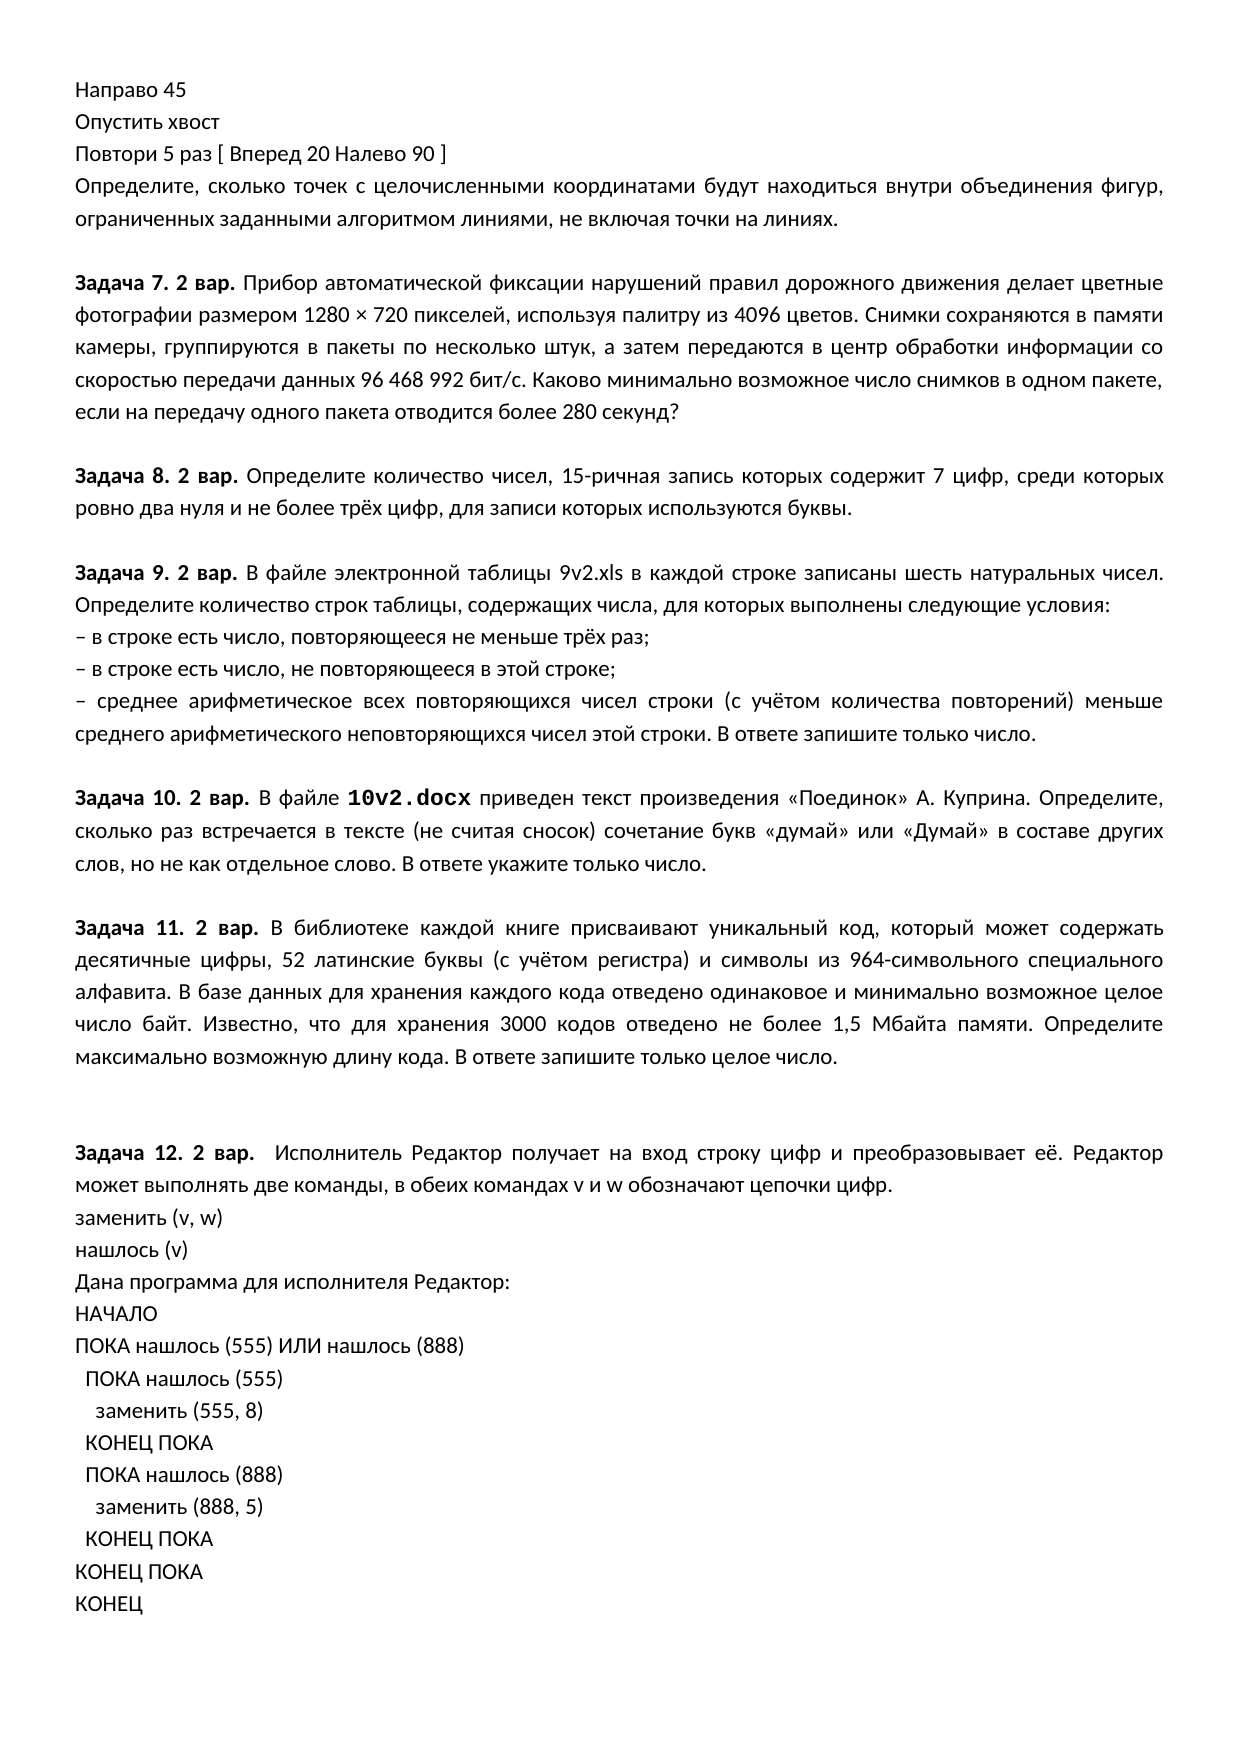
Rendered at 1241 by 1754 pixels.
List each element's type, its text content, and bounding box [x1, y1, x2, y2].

text Направо 45 [75, 75, 1165, 103]
text Задача 7. 2 вар. Прибор автоматической фиксации нарушений правил дорожного движения делает цветные фотографии размером 1280 × 720 пикселей, используя палитру из 4096 цветов. Снимки сохраняются в памяти камеры, группируются в пакеты по несколько штук, а затем передаются в центр обработки информации со скоростью передачи данных 96 468 992 бит/с. Каково минимально возможное число снимков в одном пакете, если на передачу одного пакета отводится более 280 секунд? [75, 268, 1165, 425]
text Опустить хвост [75, 107, 1165, 135]
text ПОКА нашлось (888) [75, 1460, 1165, 1488]
text Повтори 5 раз [ Вперед 20 Налево 90 ] [75, 139, 1165, 167]
text КОНЕЦ ПОКА [75, 1524, 1165, 1553]
text ПОКА нашлось (555) ИЛИ нашлось (888) [75, 1331, 1165, 1359]
text нашлось (v) [75, 1235, 1165, 1263]
text Задача 12. 2 вар. Исполнитель Редактор получает на вход строку цифр и преобразовывает её. Редактор может выполнять две команды, в обеих командах v и w обозначают цепочки цифр. [75, 1138, 1165, 1198]
text КОНЕЦ [75, 1589, 1165, 1617]
text НАЧАЛО [75, 1299, 1165, 1327]
text заменить (888, 5) [75, 1492, 1165, 1520]
text – в строке есть число, повторяющееся не меньше трёх раз; [75, 622, 1165, 650]
text Задача 8. 2 вар. Определите количество чисел, 15-ричная запись которых содержит 7 цифр, среди которых ровно два нуля и не более трёх цифр, для записи которых используются буквы. [75, 461, 1165, 521]
text Задача 10. 2 вар. В файле 10v2.docx приведен текст произведения «Поединок» А. Куприна. Определите, сколько раз встречается в тексте (не считая сносок) сочетание букв «думай» или «Думай» в составе других слов, но не как отдельное слово. В ответе укажите только число. [75, 783, 1165, 877]
text Определите, сколько точек с целочисленными координатами будут находиться внутри объединения фигур, ограниченных заданными алгоритмом линиями, не включая точки на линиях. [75, 172, 1165, 232]
text Задача 11. 2 вар. В библиотеке каждой книге присваивают уникальный код, который может содержать десятичные цифры, 52 латинские буквы (с учётом регистра) и символы из 964-символьного специального алфавита. В базе данных для хранения каждого кода отведено одинаковое и минимально возможное целое число байт. Известно, что для хранения 3000 кодов отведено не более 1,5 Мбайта памяти. Определите максимально возможную длину кода. В ответе запишите только целое число. [75, 913, 1165, 1070]
text ПОКА нашлось (555) [75, 1364, 1165, 1392]
text КОНЕЦ ПОКА [75, 1428, 1165, 1456]
text – среднее арифметическое всех повторяющихся чисел строки (с учётом количества повторений) меньше среднего арифметического неповторяющихся чисел этой строки. В ответе запишите только число. [75, 687, 1165, 747]
text КОНЕЦ ПОКА [75, 1557, 1165, 1585]
text заменить (555, 8) [75, 1396, 1165, 1424]
text заменить (v, w) [75, 1203, 1165, 1231]
text Задача 9. 2 вар. В файле электронной таблицы 9v2.xls в каждой строке записаны шесть натуральных чисел. Определите количество строк таблицы, содержащих числа, для которых выполнены следующие условия: [75, 558, 1165, 618]
text – в строке есть число, не повторяющееся в этой строке; [75, 654, 1165, 682]
text Дана программа для исполнителя Редактор: [75, 1267, 1165, 1295]
